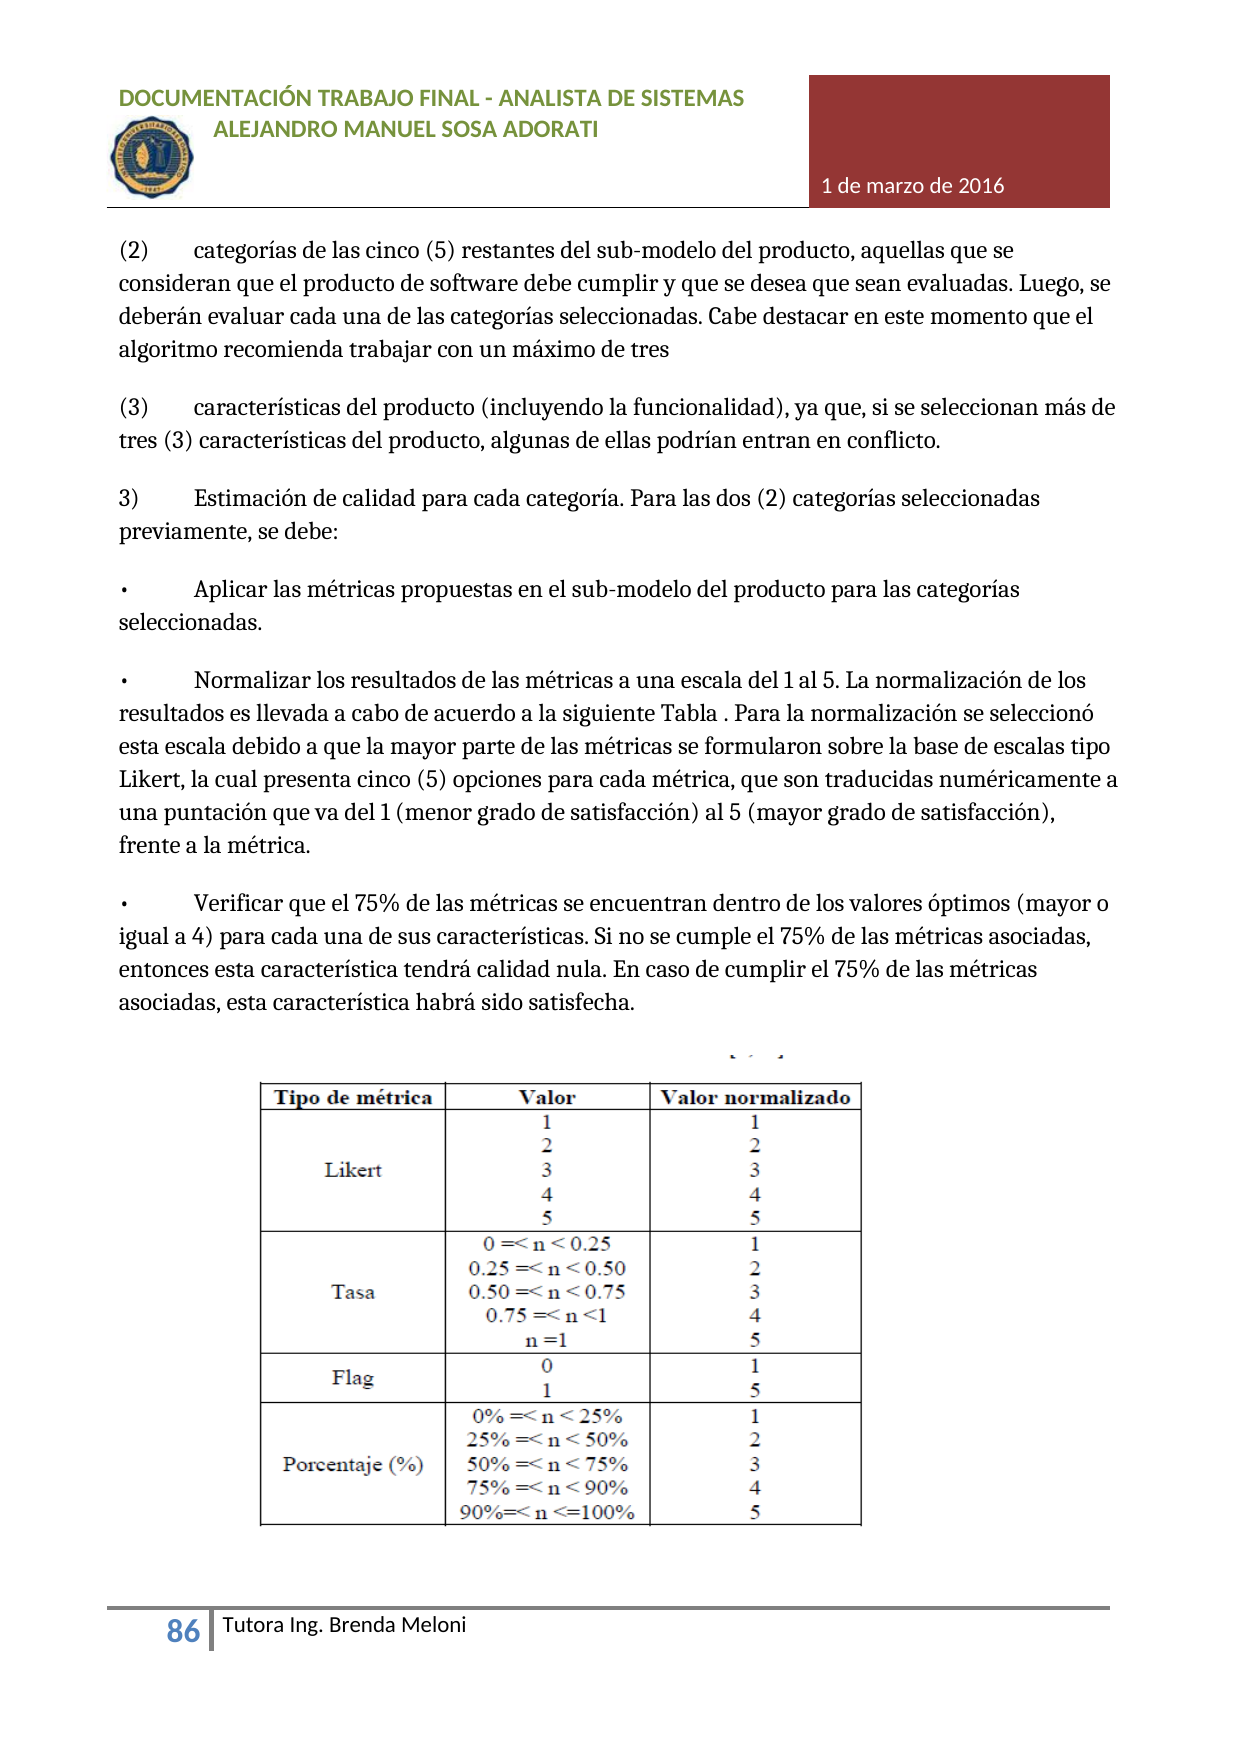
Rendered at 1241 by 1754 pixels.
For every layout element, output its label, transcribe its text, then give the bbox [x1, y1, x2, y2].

text (3) características del producto (incluyendo la funcionalidad), ya que, si se seleccionan más de tres (3) características del producto, algunas de ellas podrían entran en conflicto. [118, 393, 1122, 455]
text 3) Estimación de calidad para cada categoría. Para las dos (2) categorías seleccionadas previamente, se debe: [118, 484, 1122, 546]
text • Aplicar las métricas propuestas en el sub-modelo del producto para las categorías seleccionadas. [118, 575, 1122, 637]
picture [106, 115, 195, 200]
picture [206, 1055, 899, 1538]
text • Verificar que el 75% de las métricas se encuentran dentro de los valores óptimos (mayor o igual a 4) para cada una de sus características. Si no se cumple el 75% de las métricas asociadas, entonces esta característica tendrá calidad nula. En caso de cumplir el 75% de las métricas asociadas, esta característica habrá sido satisfecha. [118, 889, 1122, 1017]
text • Normalizar los resultados de las métricas a una escala del 1 al 5. La normalización de los resultados es llevada a cabo de acuerdo a la siguiente Tabla . Para la normalización se seleccionó esta escala debido a que la mayor parte de las métricas se formularon sobre la base de escalas tipo Likert, la cual presenta cinco (5) opciones para cada métrica, que son traducidas numéricamente a una puntación que va del 1 (menor grado de satisfacción) al 5 (mayor grado de satisfacción), frente a la métrica. [118, 666, 1122, 860]
text (2) categorías de las cinco (5) restantes del sub-modelo del producto, aquellas que se consideran que el producto de software debe cumplir y que se desea que sean evaluadas. Luego, se deberán evaluar cada una de las categorías seleccionadas. Cabe destacar en este momento que el algoritmo recomienda trabajar con un máximo de tres [118, 236, 1122, 364]
